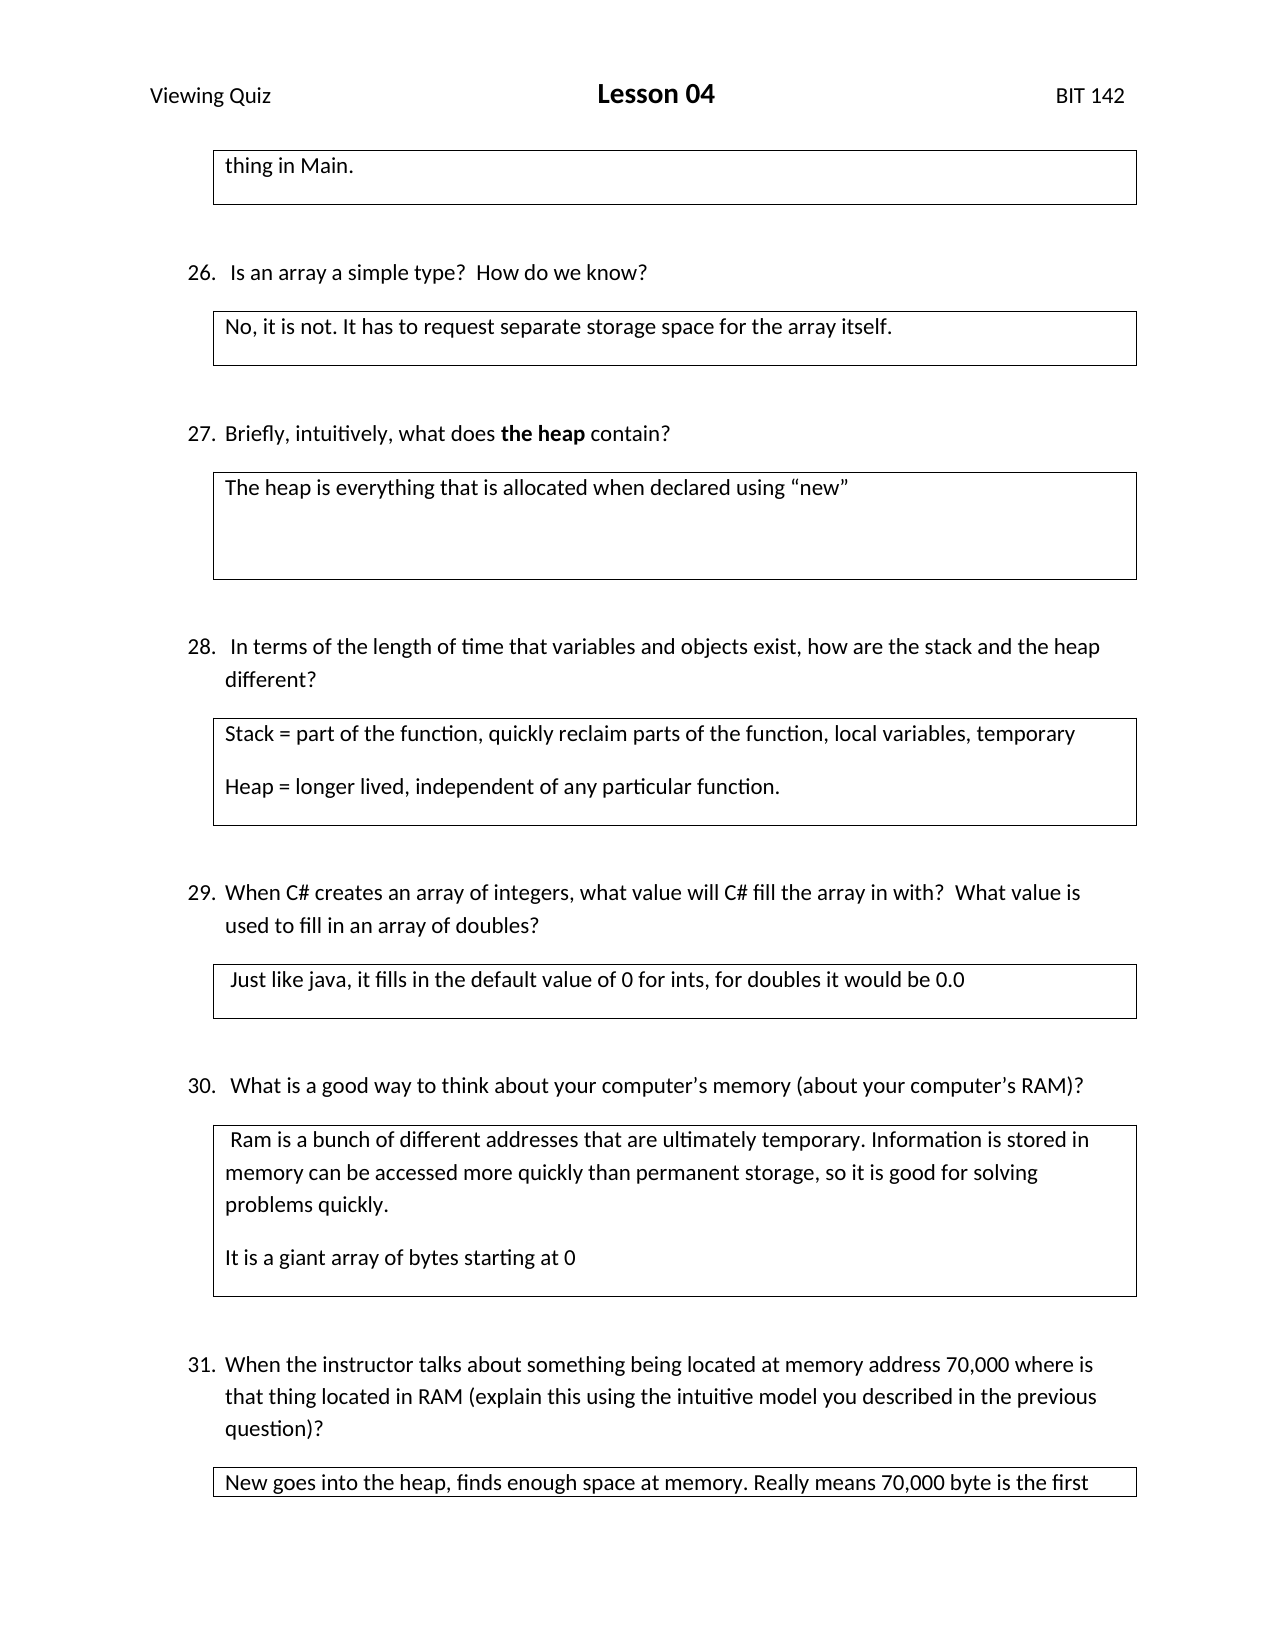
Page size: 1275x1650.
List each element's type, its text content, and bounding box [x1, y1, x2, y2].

table_header Stack = part of the function, quickly reclaim parts of the function, local variables, temporary Heap = longer lived, independent of any particular function. [214, 719, 1136, 824]
table_header Just like java, it fills in the default value of 0 for ints, for doubles it would be 0.0 [214, 965, 1136, 1017]
list Is an array a simple type? How do we know? [187, 258, 1125, 286]
list What is a good way to think about your computer’s memory (about your computer’s RAM)? [187, 1072, 1125, 1099]
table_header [214, 151, 1136, 204]
list In terms of the length of time that variables and objects exist, how are the stack and the heap different? [187, 632, 1125, 693]
table_header Ram is a bunch of different addresses that are ultimately temporary. Information is stored in memory can be accessed more quickly than permanent storage, so it is good for solving problems quickly. It is a giant array of bytes starting at 0 [214, 1126, 1136, 1296]
list When the instructor talks about something being located at memory address 70,000 where is that thing located in RAM (explain this using the intuitive model you described in the previous question)? [187, 1350, 1125, 1442]
list Briefly, intuitively, what does the heap contain? [187, 419, 1125, 447]
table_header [214, 1468, 1136, 1496]
list When C# creates an array of integers, what value will C# fill the array in with? What value is used to fill in an array of doubles? [187, 878, 1125, 939]
table_header The heap is everything that is allocated when declared using “new” [214, 473, 1136, 578]
table_header No, it is not. It has to request separate storage space for the array itself. [214, 312, 1136, 364]
